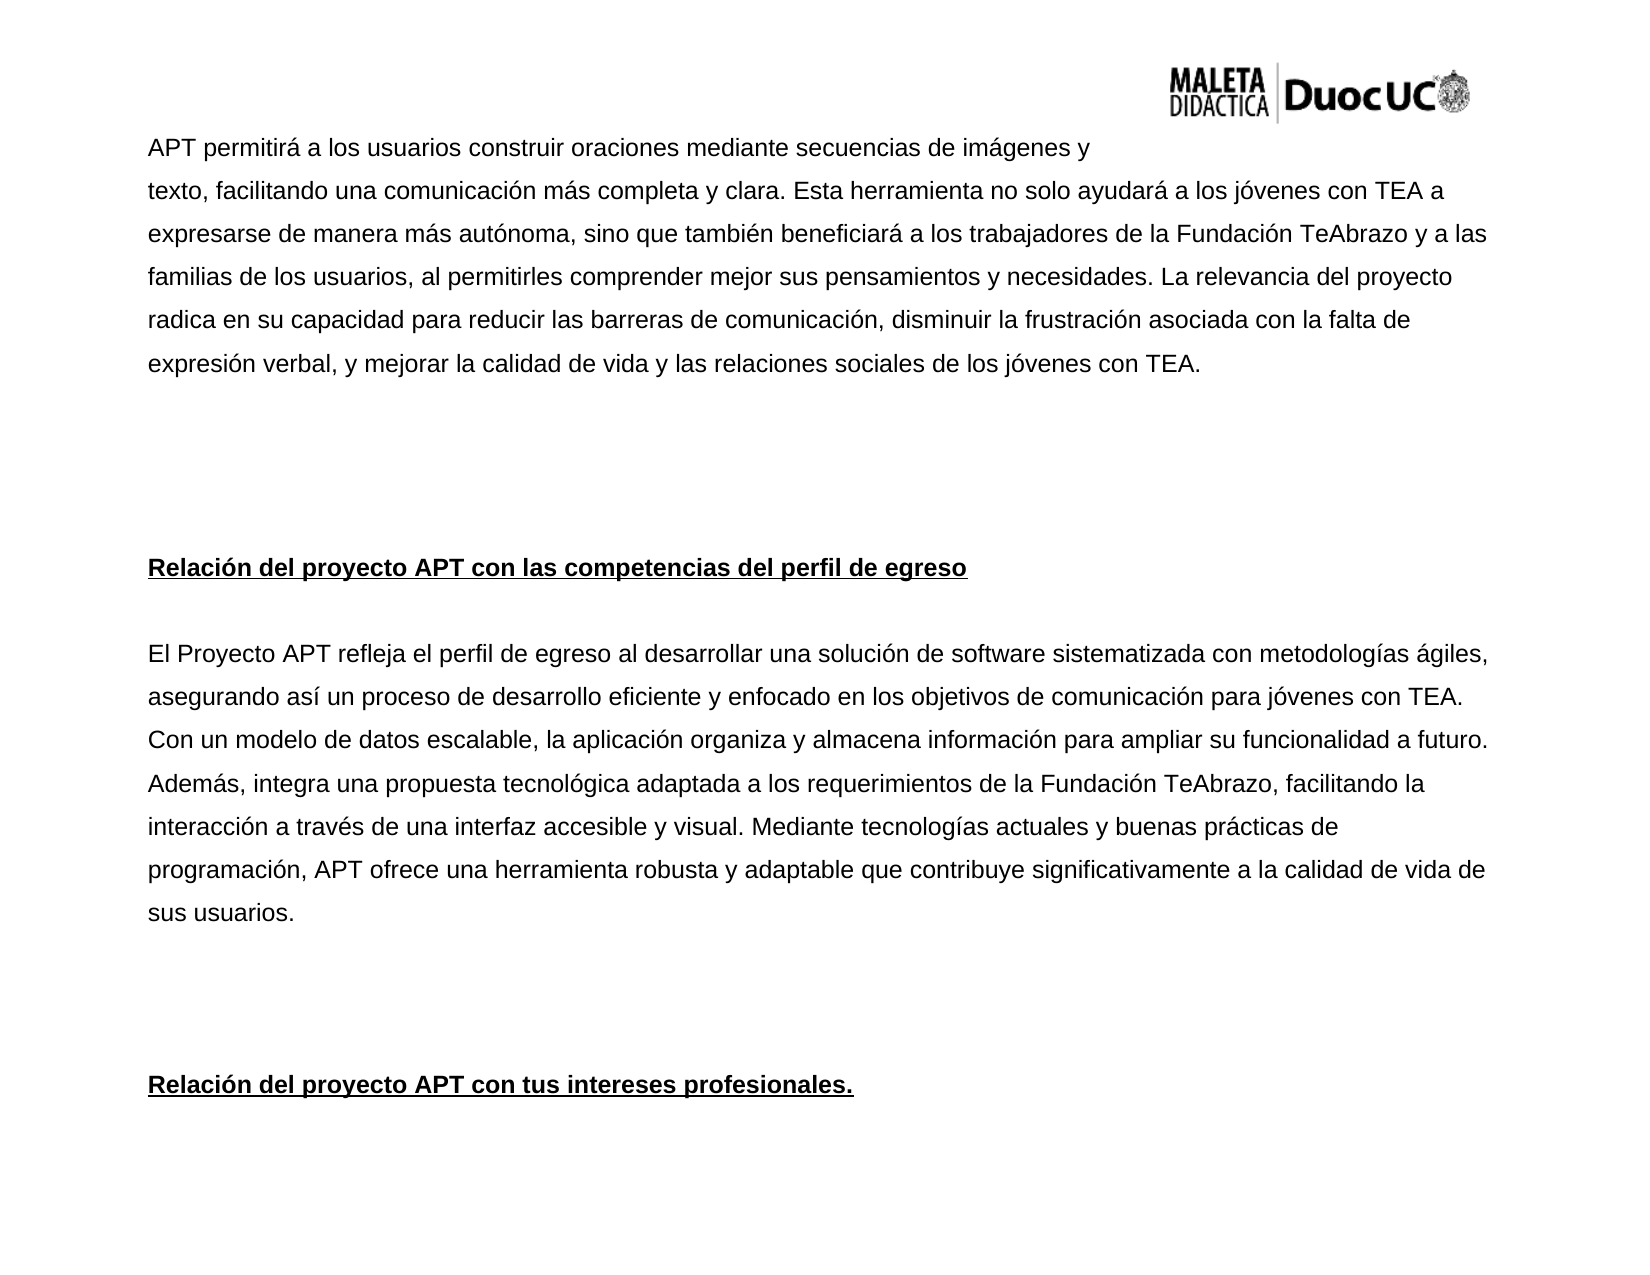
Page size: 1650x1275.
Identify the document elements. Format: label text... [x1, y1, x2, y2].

text APT permitirá a los usuarios construir oraciones mediante secuencias de imágenes y texto, facilitando una comunicación más completa y clara. Esta herramienta no solo ayudará a los jóvenes con TEA a expresarse de manera más autónoma, sino que también beneficiará a los trabajadores de la Fundación TeAbrazo y a las familias de los usuarios, al permitirles comprender mejor sus pensamientos y necesidades. La relevancia del proyecto radica en su capacidad para reducir las barreras de comunicación, disminuir la frustración asociada con la falta de expresión verbal, y mejorar la calidad de vida y las relaciones sociales de los jóvenes con TEA. [148, 133, 1502, 377]
picture [1137, 39, 1503, 145]
text Relación del proyecto APT con las competencias del perfil de egreso [148, 553, 1502, 582]
text El Proyecto APT refleja el perfil de egreso al desarrollar una solución de software sistematizada con metodologías ágiles, asegurando así un proceso de desarrollo eficiente y enfocado en los objetivos de comunicación para jóvenes con TEA. Con un modelo de datos escalable, la aplicación organiza y almacena información para ampliar su funcionalidad a futuro. Además, integra una propuesta tecnológica adaptada a los requerimientos de la Fundación TeAbrazo, facilitando la interacción a través de una interfaz accesible y visual. Mediante tecnologías actuales y buenas prácticas de programación, APT ofrece una herramienta robusta y adaptable que contribuye significativamente a la calidad de vida de sus usuarios. [148, 639, 1502, 927]
text Relación del proyecto APT con tus intereses profesionales. [148, 1070, 1502, 1099]
